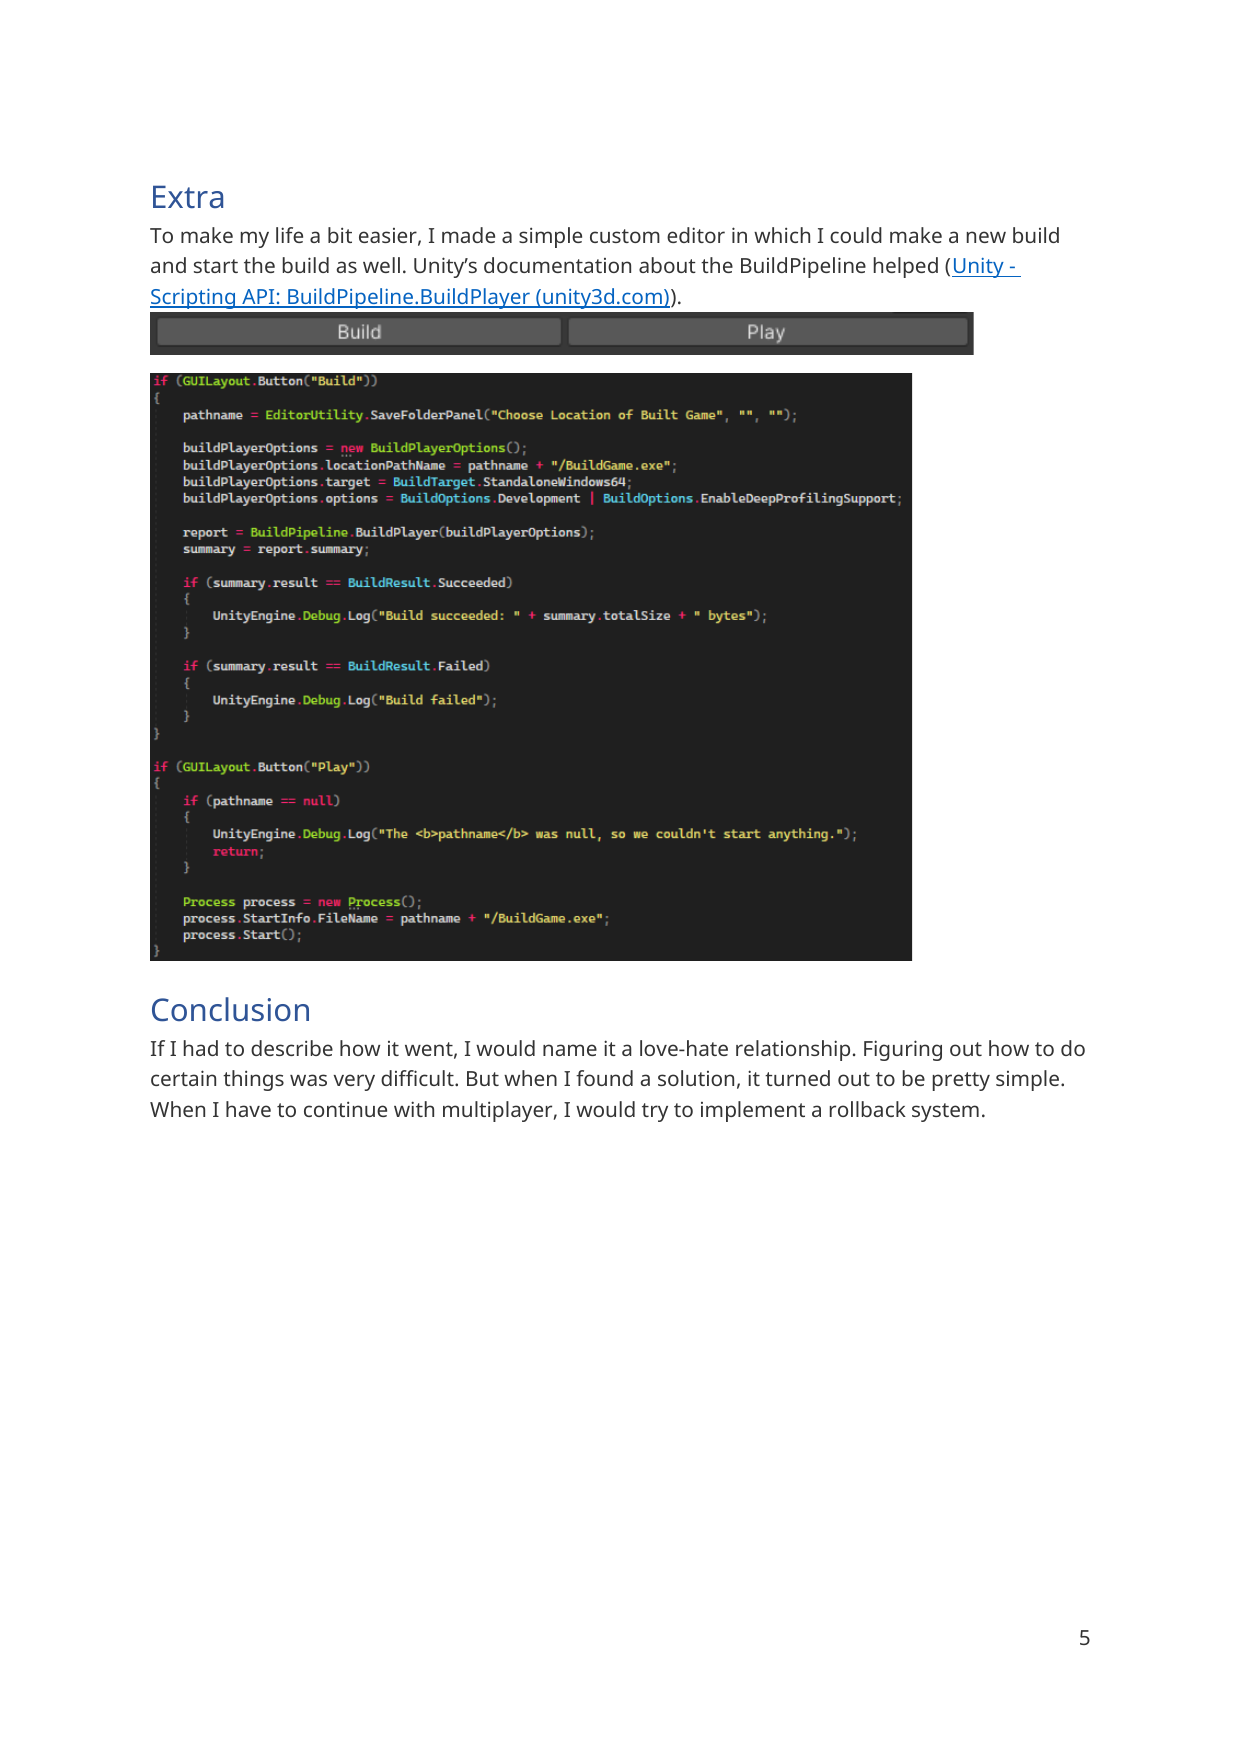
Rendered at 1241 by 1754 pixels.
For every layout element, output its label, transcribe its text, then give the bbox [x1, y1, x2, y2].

picture [150, 312, 974, 355]
picture [150, 373, 913, 961]
subtitle Conclusion [150, 988, 1090, 1030]
subtitle Extra [150, 175, 1090, 218]
text If I had to describe how it went, I would name it a love-hate relationship. Figuring out how to do certain things was very difficult. But when I found a solution, it turned out to be pretty simple. When I have to continue with multiplayer, I would try to implement a rollback system. [150, 1034, 1090, 1123]
